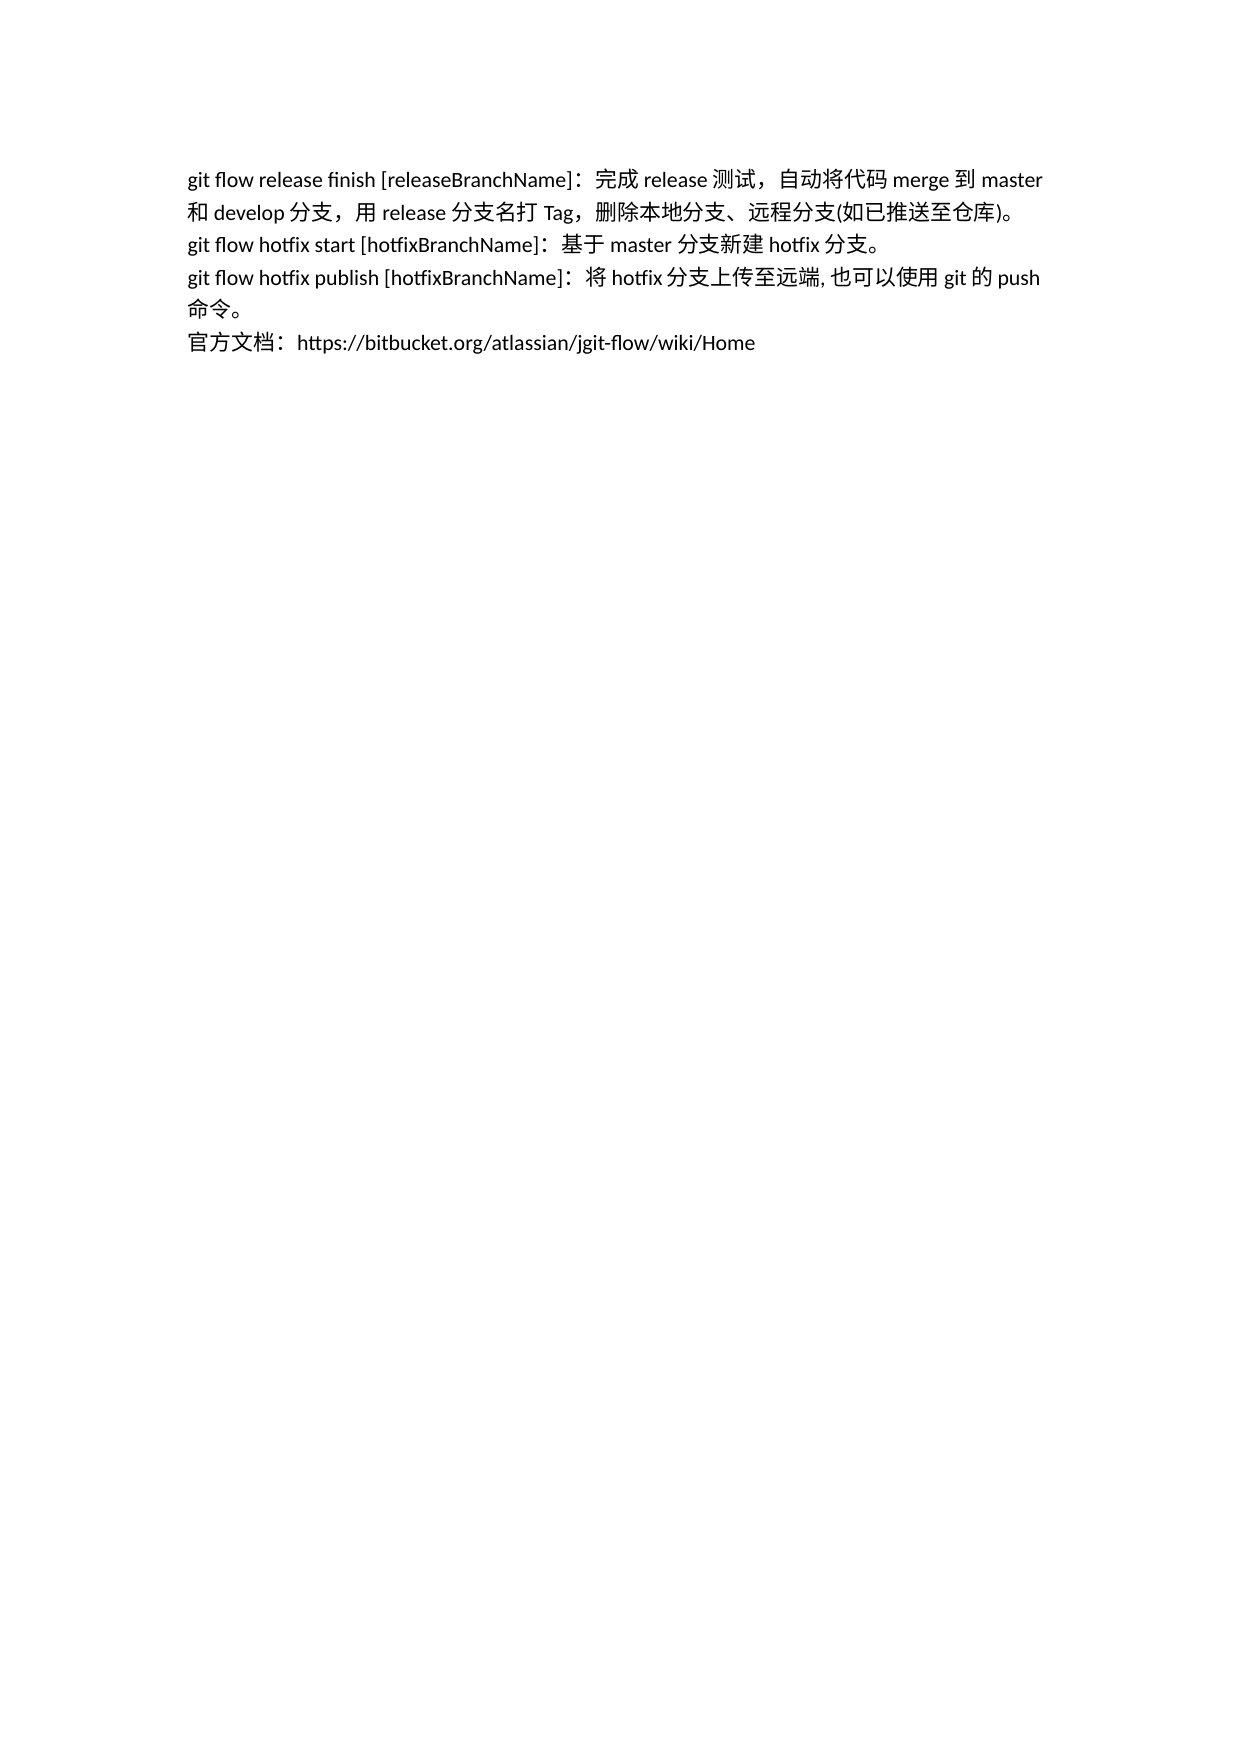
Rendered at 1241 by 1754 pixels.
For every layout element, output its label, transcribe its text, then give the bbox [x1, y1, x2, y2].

text git flow release finish [releaseBranchName]：完成 release 测试，自动将代码 merge 到 master 和develop 分支，用 release 分支名打 Tag，删除本地分支、远程分支(如已推送至仓库)。 [187, 162, 1053, 227]
text git flow hotfix publish [hotfixBranchName]：将hotfix分支上传至远端, 也可以使用git的push命令。 [187, 259, 1053, 324]
text 官方文档：https://bitbucket.org/atlassian/jgit-flow/wiki/Home [187, 324, 1053, 357]
text git flow hotfix start [hotfixBranchName]：基于 master 分支新建hotfix分支。 [187, 227, 1053, 259]
